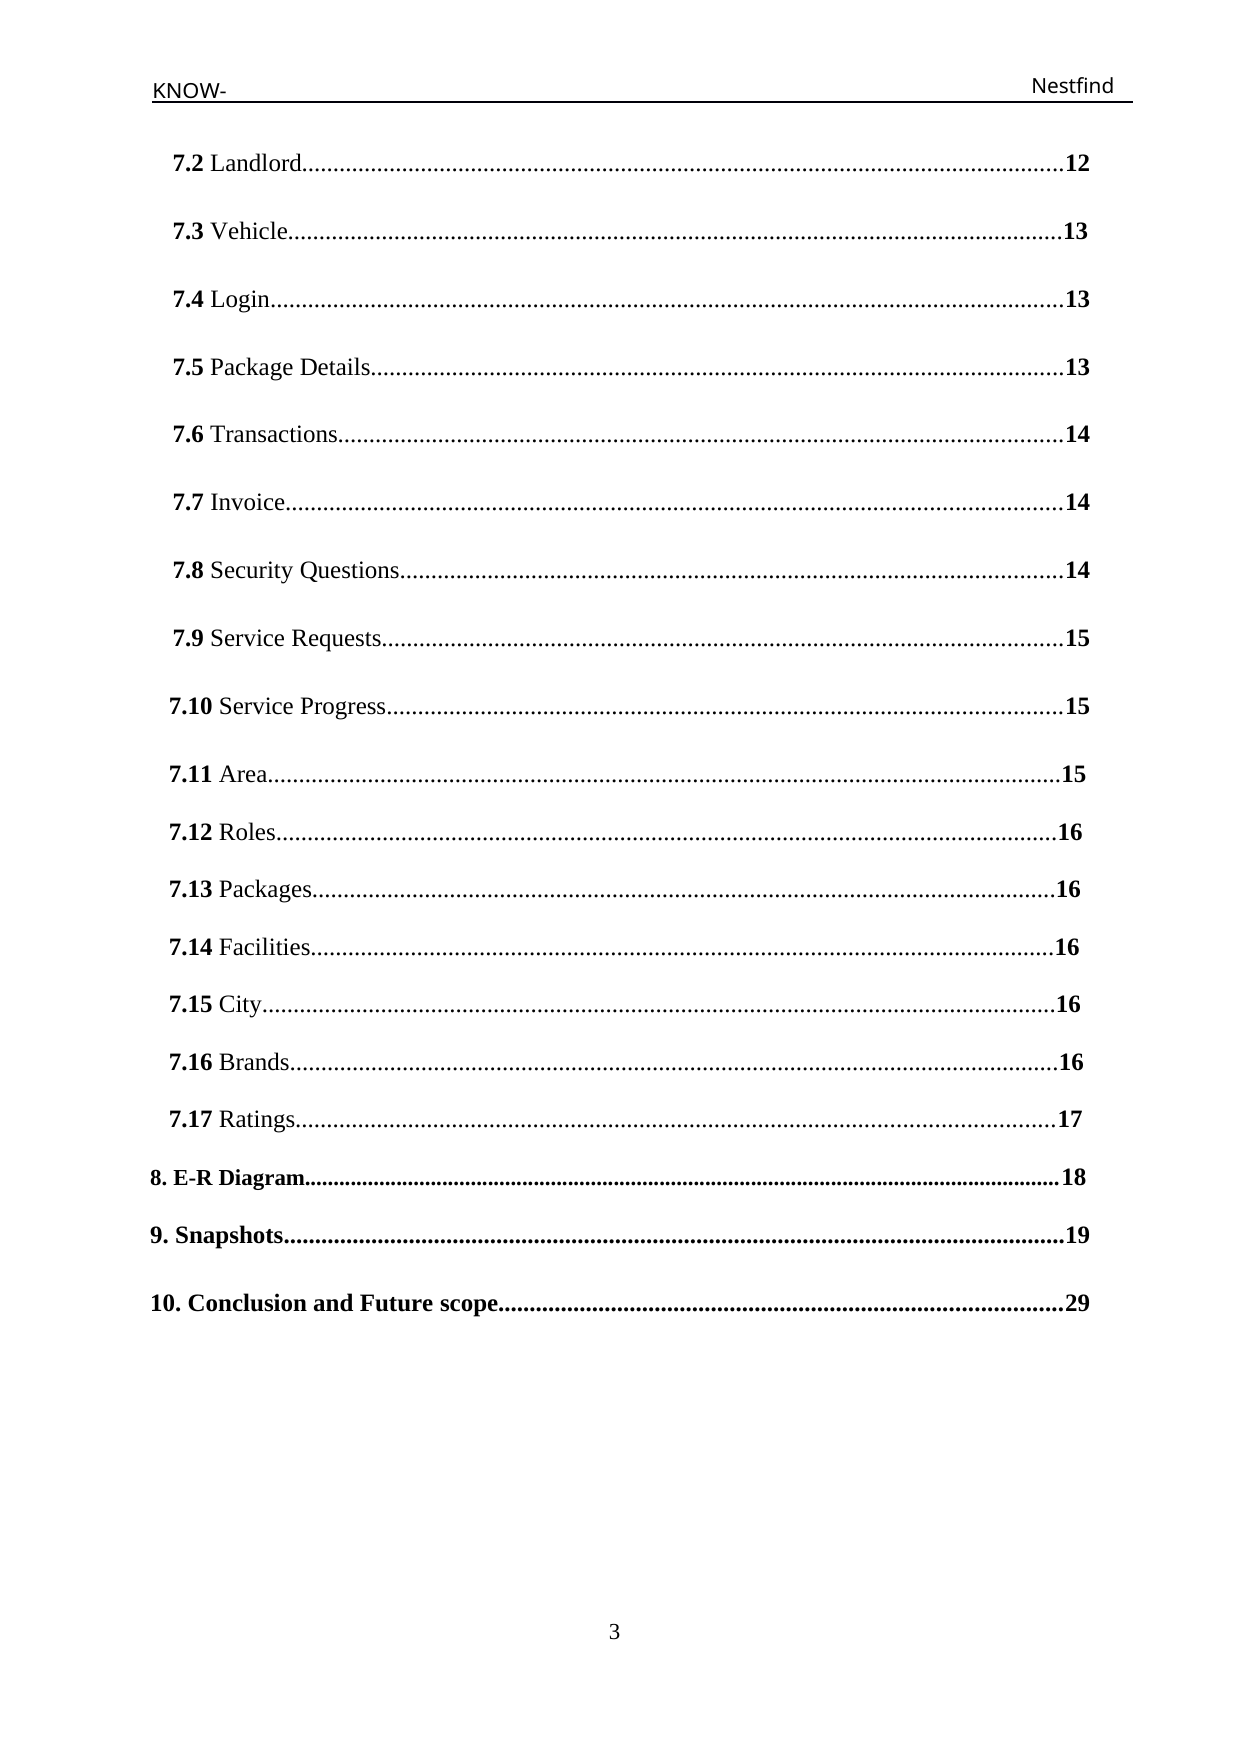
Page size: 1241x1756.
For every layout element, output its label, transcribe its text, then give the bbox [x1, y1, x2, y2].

list Area 15 [169, 759, 1217, 788]
list Brands 16 [169, 1047, 1217, 1076]
list Vehicle 13 [172, 216, 1217, 244]
list Security Questions 14 [172, 555, 1217, 584]
list Invoice 14 [172, 487, 1217, 516]
list Login 13 [172, 284, 1217, 312]
list E-R Diagram 18 [150, 1162, 1217, 1191]
list Package Details 13 [172, 352, 1217, 380]
list Landlord 12 [172, 148, 1217, 177]
list Ratings 17 [169, 1104, 1217, 1133]
list Roles 16 [169, 817, 1217, 845]
list Facilities 16 [169, 932, 1217, 961]
subtitle Conclusion and Future scope 29 [150, 1288, 1217, 1316]
list Service Requests 15 [172, 623, 1217, 652]
subtitle Snapshots 19 [150, 1220, 1217, 1248]
list Packages 16 [169, 874, 1217, 903]
list Transactions 14 [172, 419, 1217, 448]
list Service Progress 15 [169, 691, 1217, 720]
list City 16 [169, 989, 1217, 1018]
